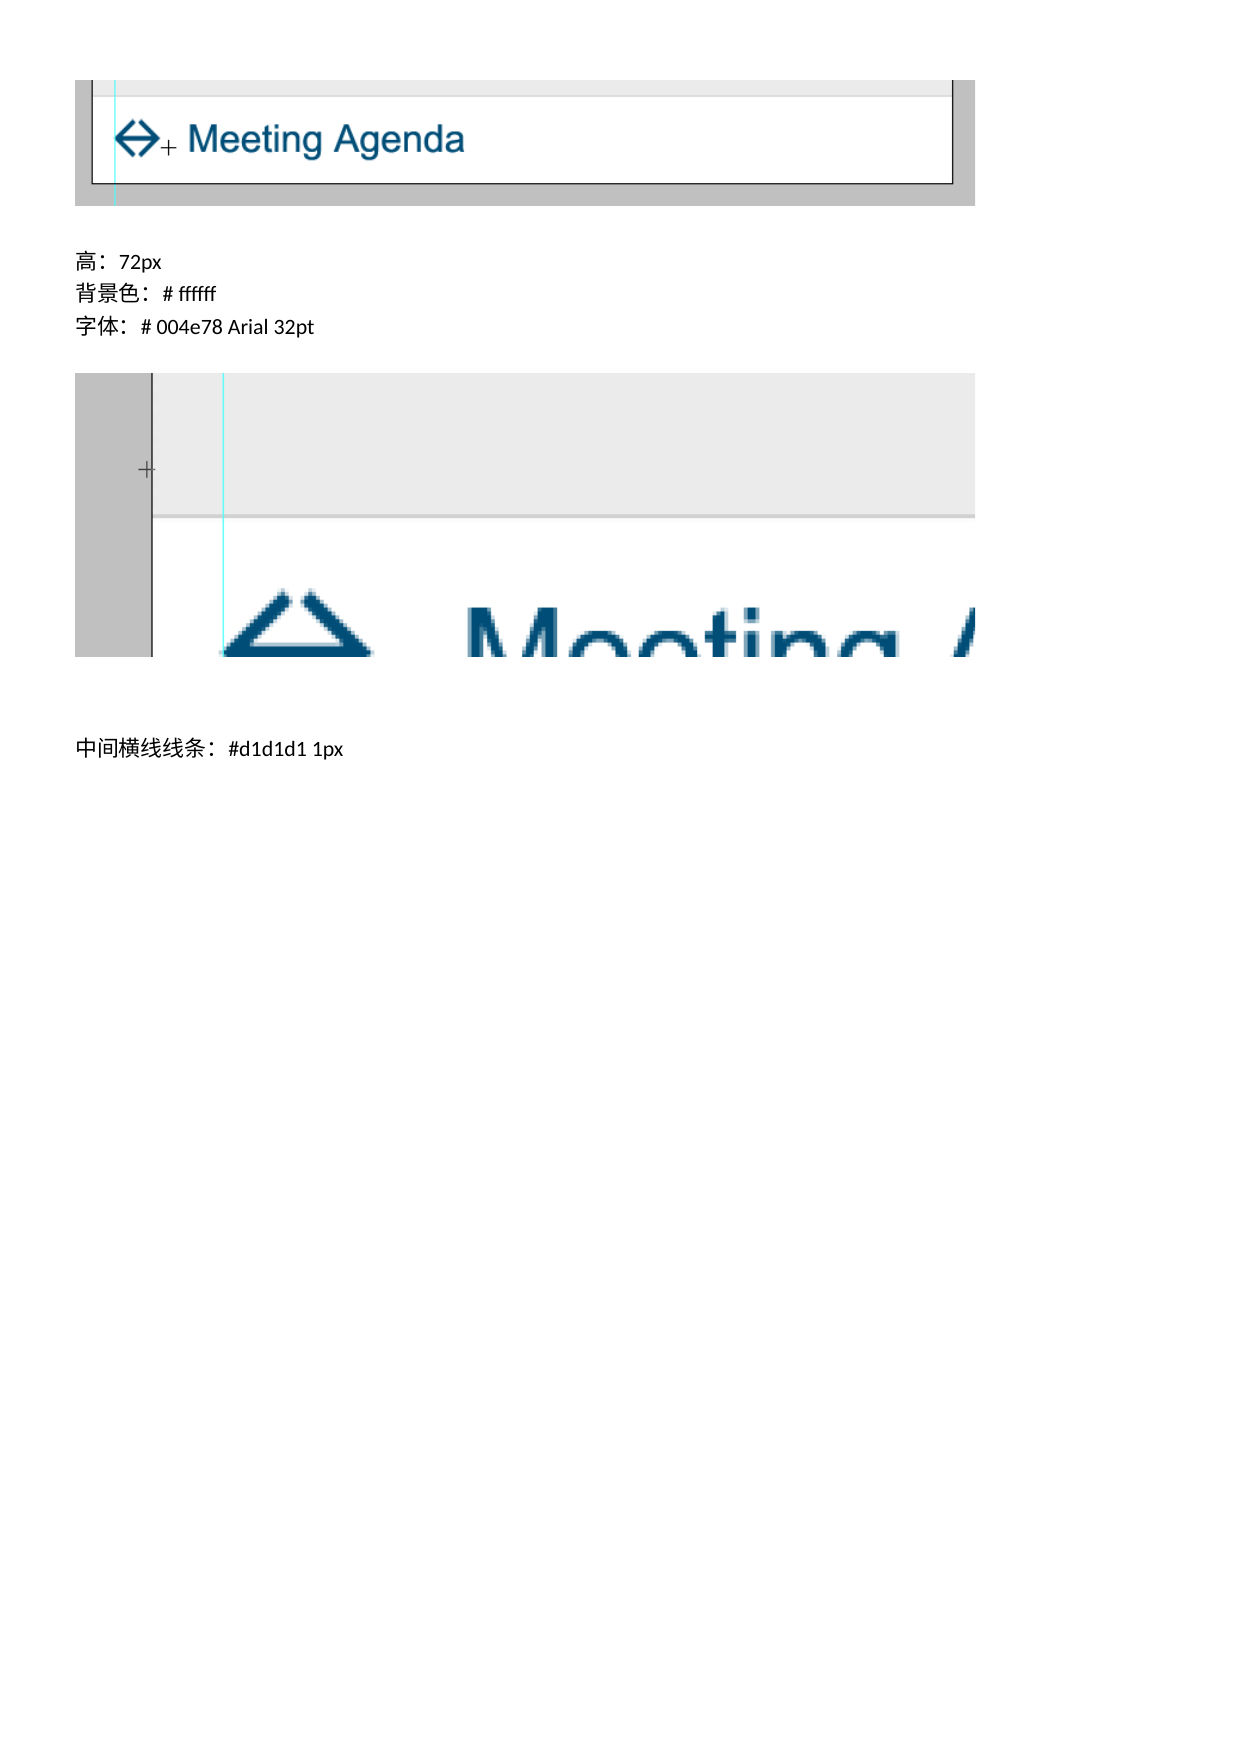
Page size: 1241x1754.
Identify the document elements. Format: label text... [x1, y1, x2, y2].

picture [75, 373, 976, 657]
picture [75, 80, 976, 206]
text 中间横线线条：#d1d1d1 1px [75, 731, 1165, 763]
text 字体：# 004e78 Arial 32pt [75, 308, 1165, 341]
text 背景色：# ffffff [75, 276, 1165, 308]
text 高：72px [75, 243, 1165, 276]
